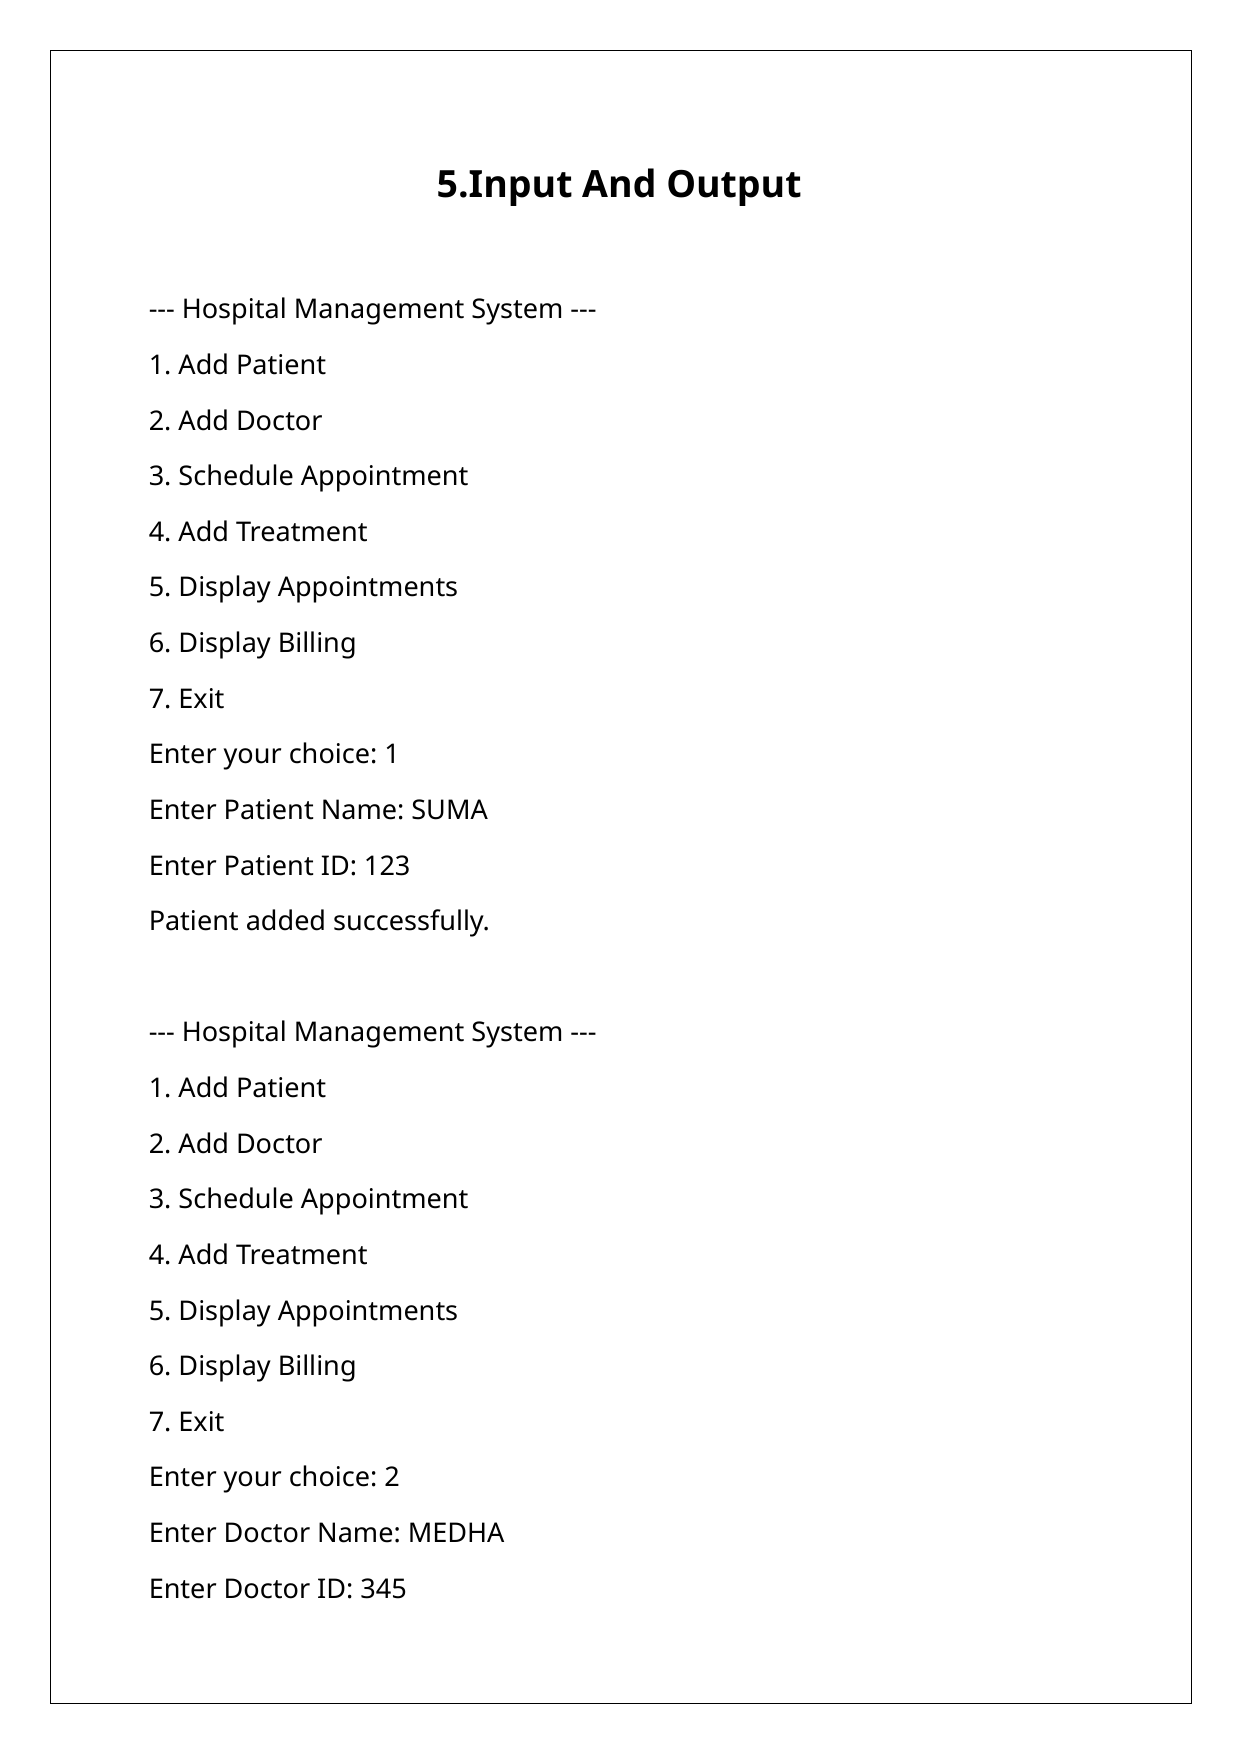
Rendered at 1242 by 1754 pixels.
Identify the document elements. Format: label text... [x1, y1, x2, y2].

text Enter Patient Name: SUMA [148, 790, 1089, 827]
text --- Hospital Management System --- [148, 290, 1089, 327]
text Enter Patient ID: 123 [148, 846, 1089, 883]
text Patient added successfully. [148, 902, 1089, 938]
text 4. Add Treatment [148, 512, 1089, 549]
text 4. Add Treatment [148, 1235, 1089, 1272]
text 6. Display Billing [148, 1347, 1089, 1383]
text 7. Exit [148, 1402, 1089, 1439]
text Enter your choice: 1 [148, 735, 1089, 772]
text 5. Display Appointments [148, 568, 1089, 605]
text 1. Add Patient [148, 1068, 1089, 1105]
text 2. Add Doctor [148, 401, 1089, 438]
text 1. Add Patient [148, 345, 1089, 382]
text 6. Display Billing [148, 623, 1089, 660]
text Enter your choice: 2 [148, 1458, 1089, 1495]
text 3. Schedule Appointment [148, 1180, 1089, 1217]
text --- Hospital Management System --- [148, 1013, 1089, 1050]
text 2. Add Doctor [148, 1124, 1089, 1161]
text 5. Display Appointments [148, 1291, 1089, 1328]
text Enter Doctor Name: MEDHA [148, 1513, 1089, 1550]
text Enter Doctor ID: 345 [148, 1569, 1089, 1606]
text 7. Exit [148, 679, 1089, 716]
text 3. Schedule Appointment [148, 457, 1089, 493]
text 5.Input And Output [148, 157, 1089, 208]
